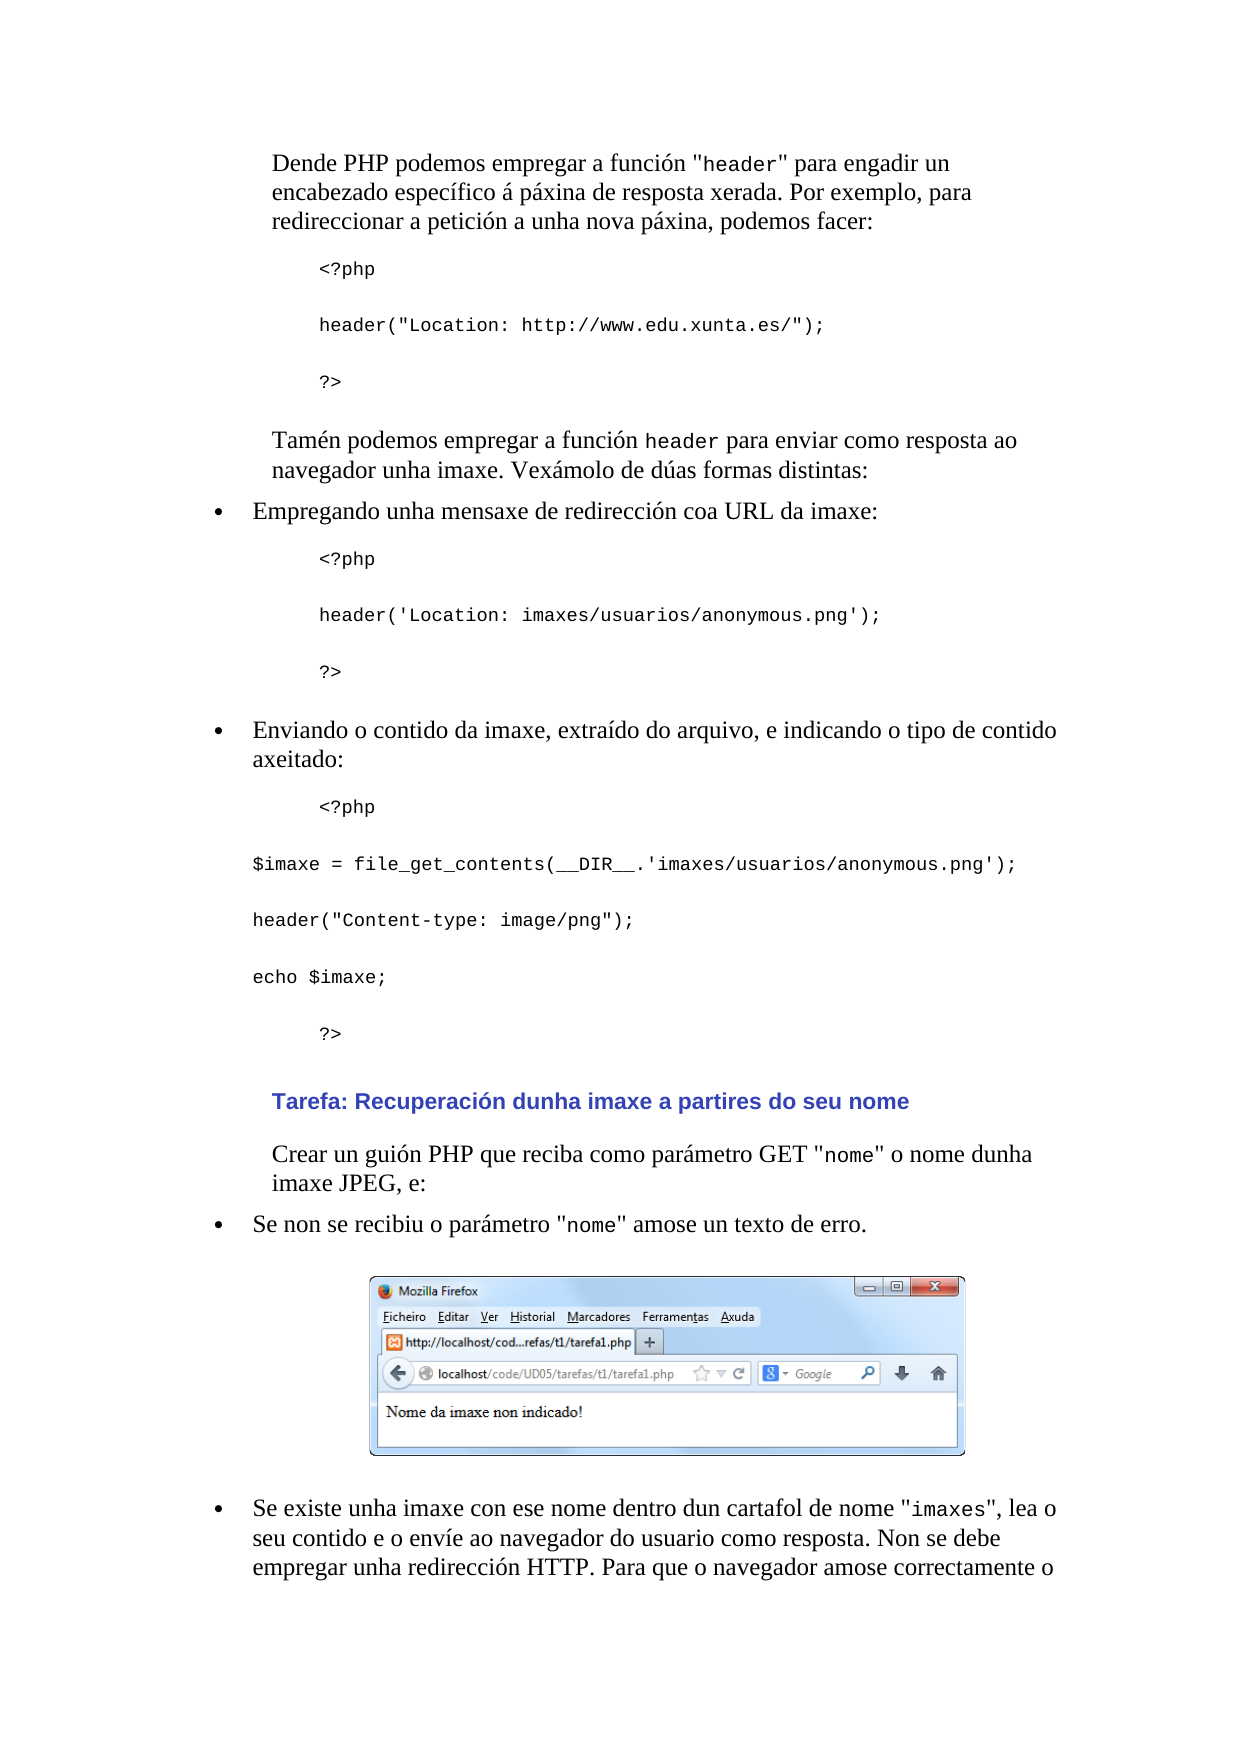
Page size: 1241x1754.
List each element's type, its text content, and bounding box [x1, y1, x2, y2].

text ?> [319, 663, 1045, 684]
text ?> [319, 1024, 1045, 1046]
text header("Content-type: image/png"); [252, 911, 1045, 932]
text <?php [319, 549, 1045, 571]
text Dende PHP podemos empregar a función "header" para engadir un encabezado específico á páxina de resposta xerada. Por exemplo, para redireccionar a petición a unha nova páxina, podemos facer: [272, 148, 1063, 235]
text <?php [319, 259, 1045, 281]
text ?> [319, 373, 1045, 394]
text header("Location: http://www.edu.xunta.es/"); [319, 316, 1045, 337]
text echo $imaxe; [252, 968, 1045, 989]
list Se non se recibiu o parámetro "nome" amose un texto de erro. [215, 1209, 1063, 1239]
text header('Location: imaxes/usuarios/anonymous.png'); [319, 606, 1045, 627]
list Enviando o contido da imaxe, extraído do arquivo, e indicando o tipo de contido axeitado: [215, 715, 1063, 773]
text Tarefa: Recuperación dunha imaxe a partires do seu nome [272, 1088, 1063, 1114]
text $imaxe = file_get_contents(__DIR__.'imaxes/usuarios/anonymous.png'); [252, 854, 1045, 876]
text Tamén podemos empregar a función header para enviar como resposta ao navegador unha imaxe. Vexámolo de dúas formas distintas: [272, 425, 1063, 484]
text Crear un guión PHP que reciba como parámetro GET "nome" o nome dunha imaxe JPEG, e: [272, 1139, 1063, 1197]
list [215, 1493, 1063, 1580]
picture [369, 1276, 966, 1456]
list Empregando unha mensaxe de redirección coa URL da imaxe: [215, 496, 1063, 525]
text <?php [319, 798, 1045, 819]
